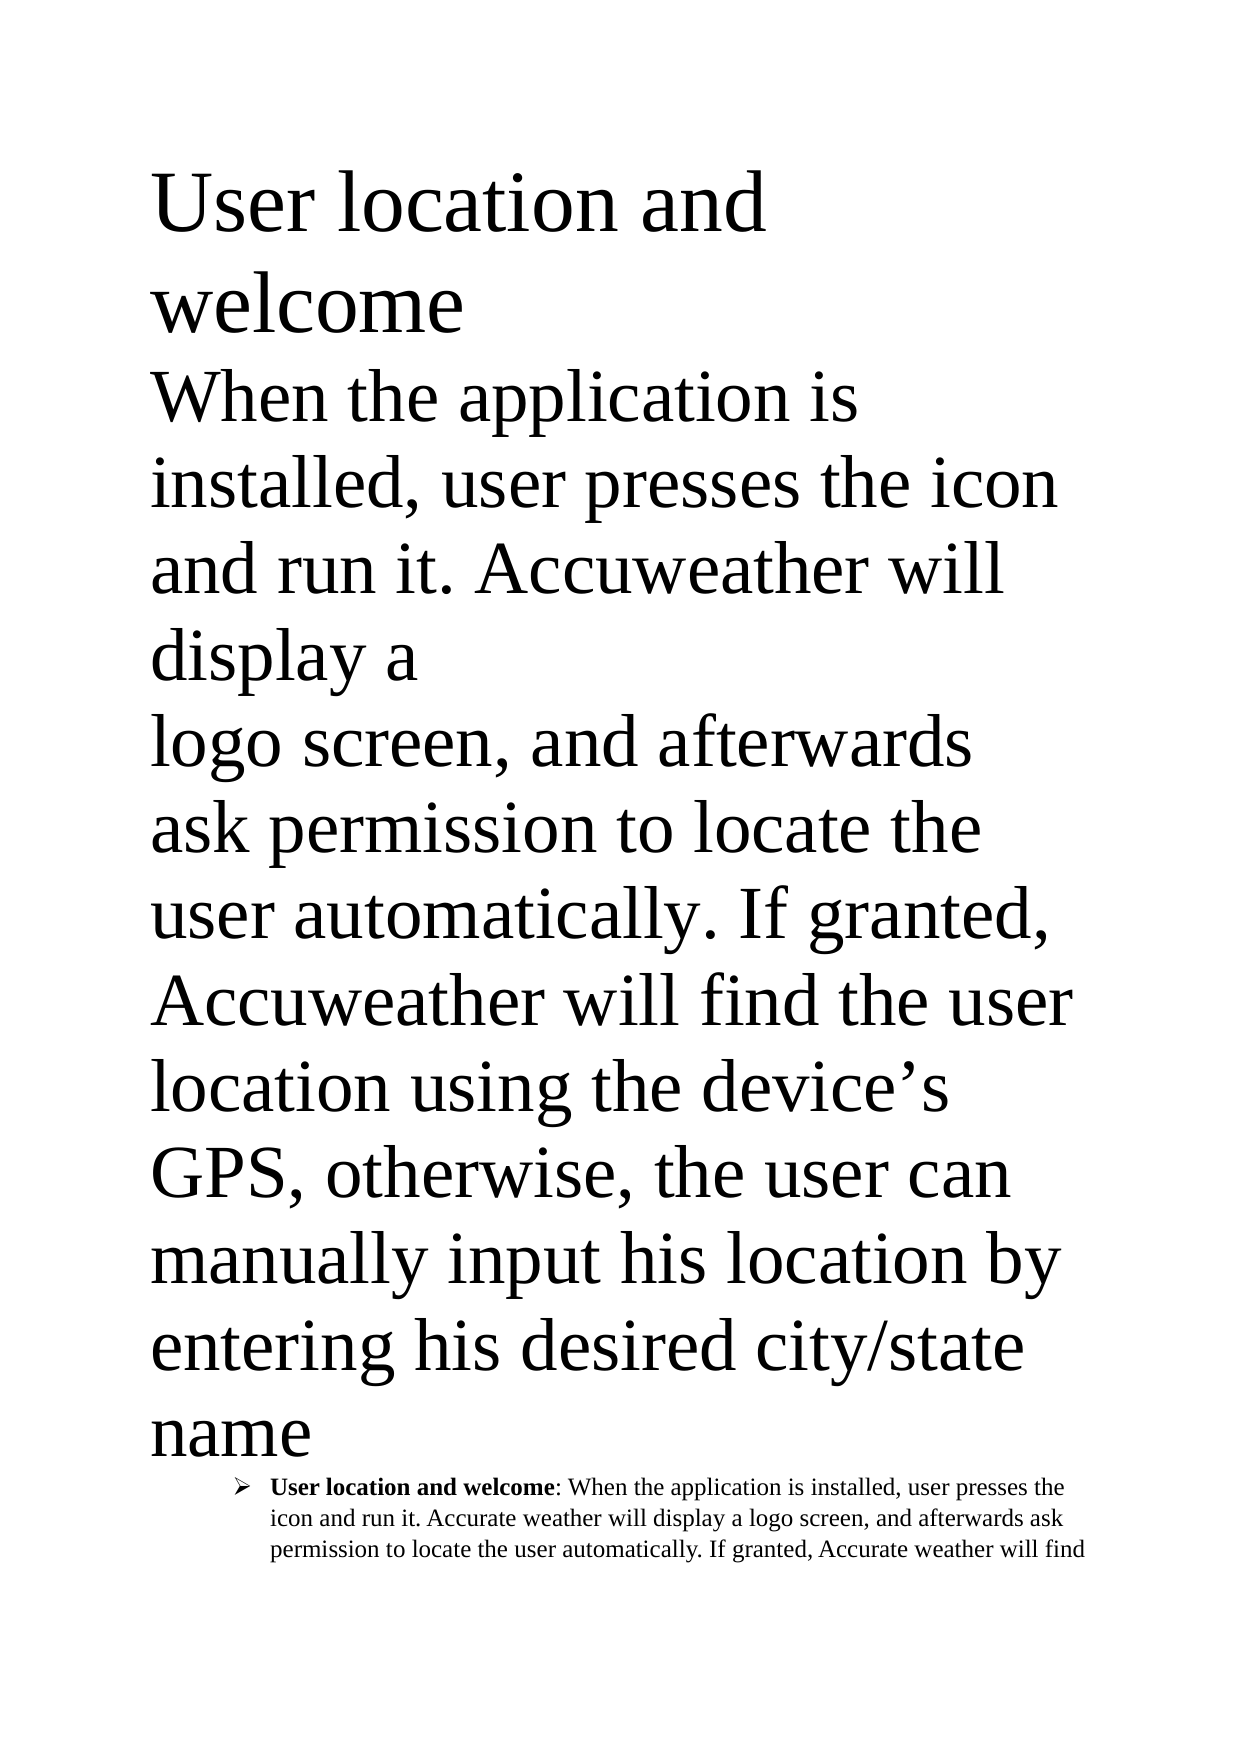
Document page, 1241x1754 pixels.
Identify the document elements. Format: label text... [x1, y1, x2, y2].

text Accuweather will find the user location using the device’s GPS, otherwise, the user can [150, 955, 1090, 1214]
text manually input his location by entering his desired city/state name [150, 1214, 1090, 1472]
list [232, 1472, 1090, 1563]
text User location and welcome [150, 150, 1090, 351]
text When the application is installed, user presses the icon and run it. Accuweather will display a [150, 351, 1090, 696]
text logo screen, and afterwards ask permission to locate the user automatically. If granted, [150, 696, 1090, 955]
